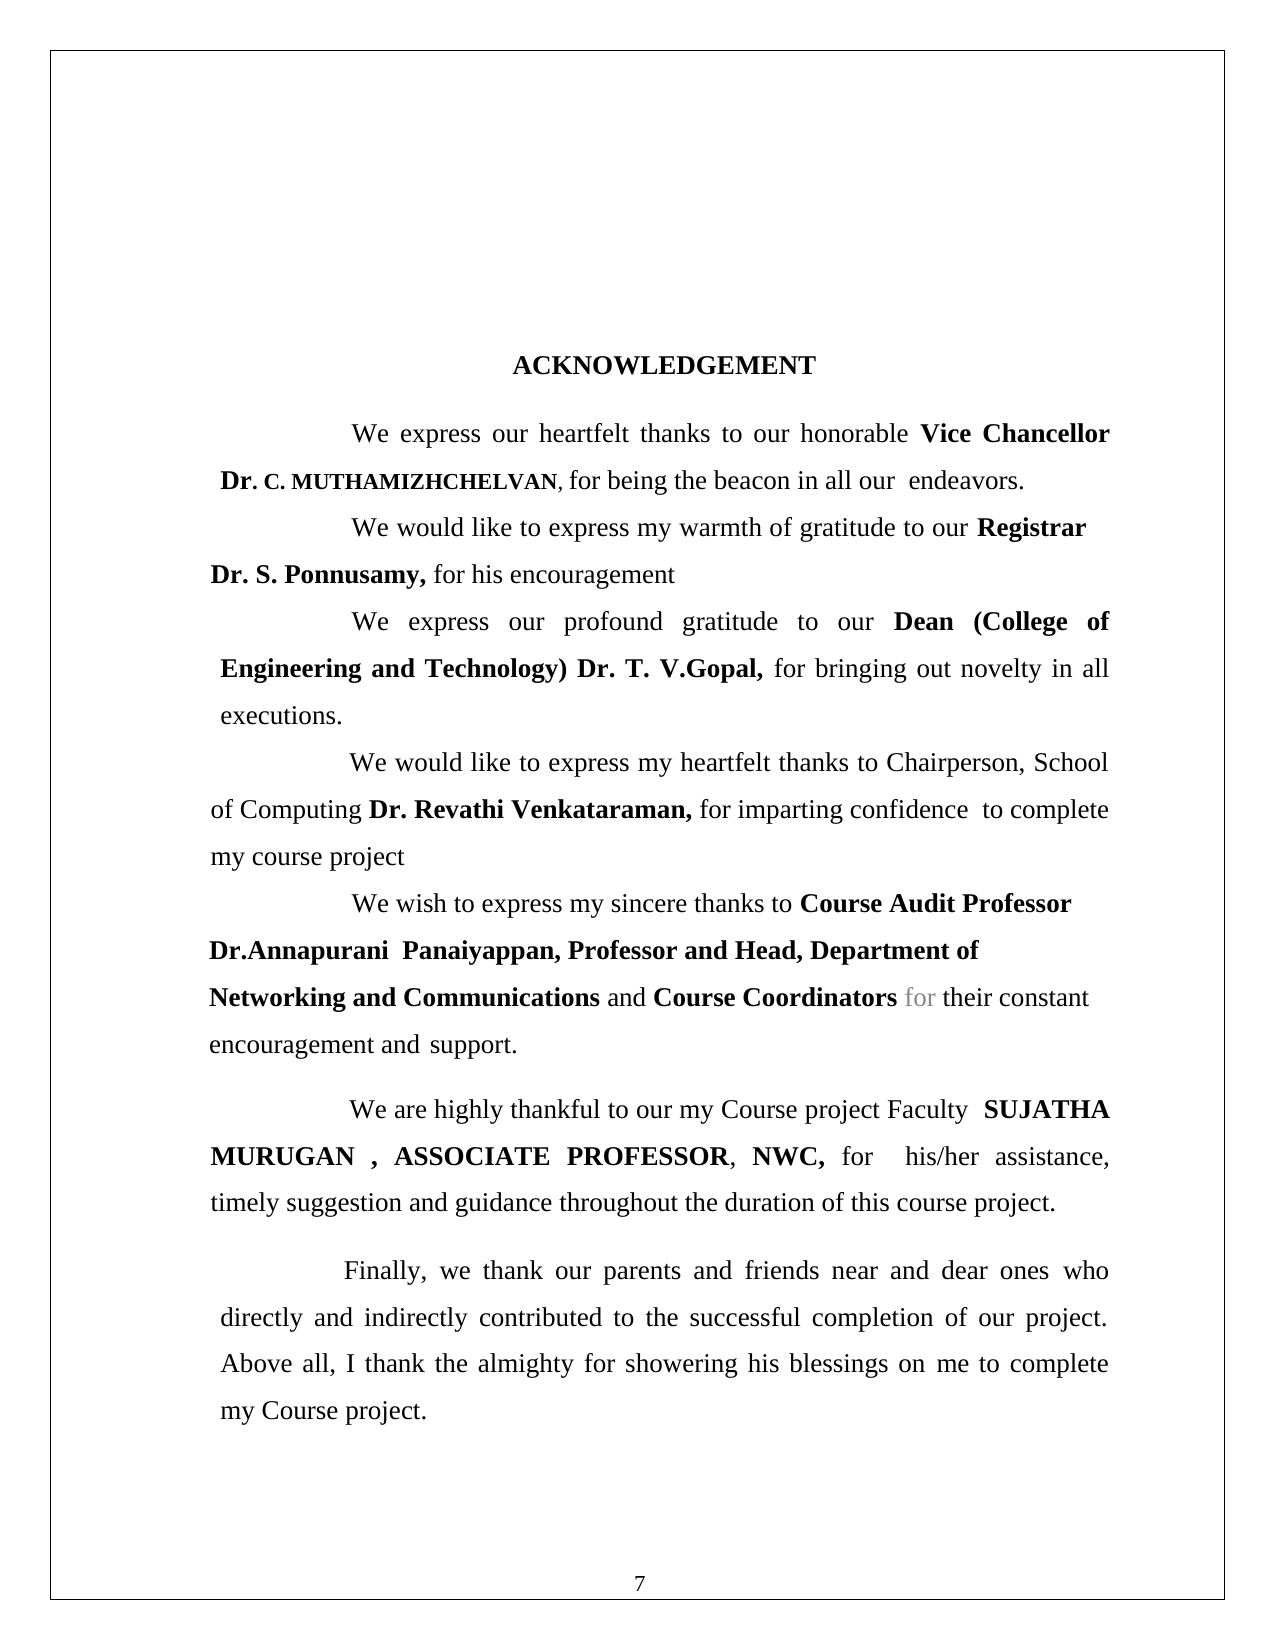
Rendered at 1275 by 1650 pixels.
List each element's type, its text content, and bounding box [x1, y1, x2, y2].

text We would like to express my warmth of gratitude to our Registrar Dr. S. Ponnusamy, for his encouragement [210, 511, 1087, 589]
text We would like to express my heartfelt thanks to Chairperson, School of Computing Dr. Revathi Venkataraman, for imparting confidence to complete my course project [210, 746, 1109, 871]
text Finally, we thank our parents and friends near and dear ones who directly and indirectly contributed to the successful completion of our project. Above all, I thank the almighty for showering his blessings on me to complete my Course project. [220, 1254, 1109, 1425]
text We wish to express my sincere thanks to Course Audit Professor Dr.Annapurani Panaiyappan, Professor and Head, Department of Networking and Communications and Course Coordinators for their constant encouragement and support. [209, 887, 1099, 1059]
text We are highly thankful to our my Course project Faculty SUJATHA MURUGAN , ASSOCIATE PROFESSOR, NWC, for his/her assistance, timely suggestion and guidance throughout the duration of this course project. [210, 1093, 1110, 1217]
text We express our profound gratitude to our Dean (College of Engineering and Technology) Dr. T. V.Gopal, for bringing out novelty in all executions. [220, 605, 1110, 730]
text We express our heartfelt thanks to our honorable Vice Chancellor Dr. C. MUTHAMIZHCHELVAN, for being the beacon in all our endeavors. [220, 417, 1110, 495]
subtitle ACKNOWLEDGEMENT [277, 349, 1052, 381]
